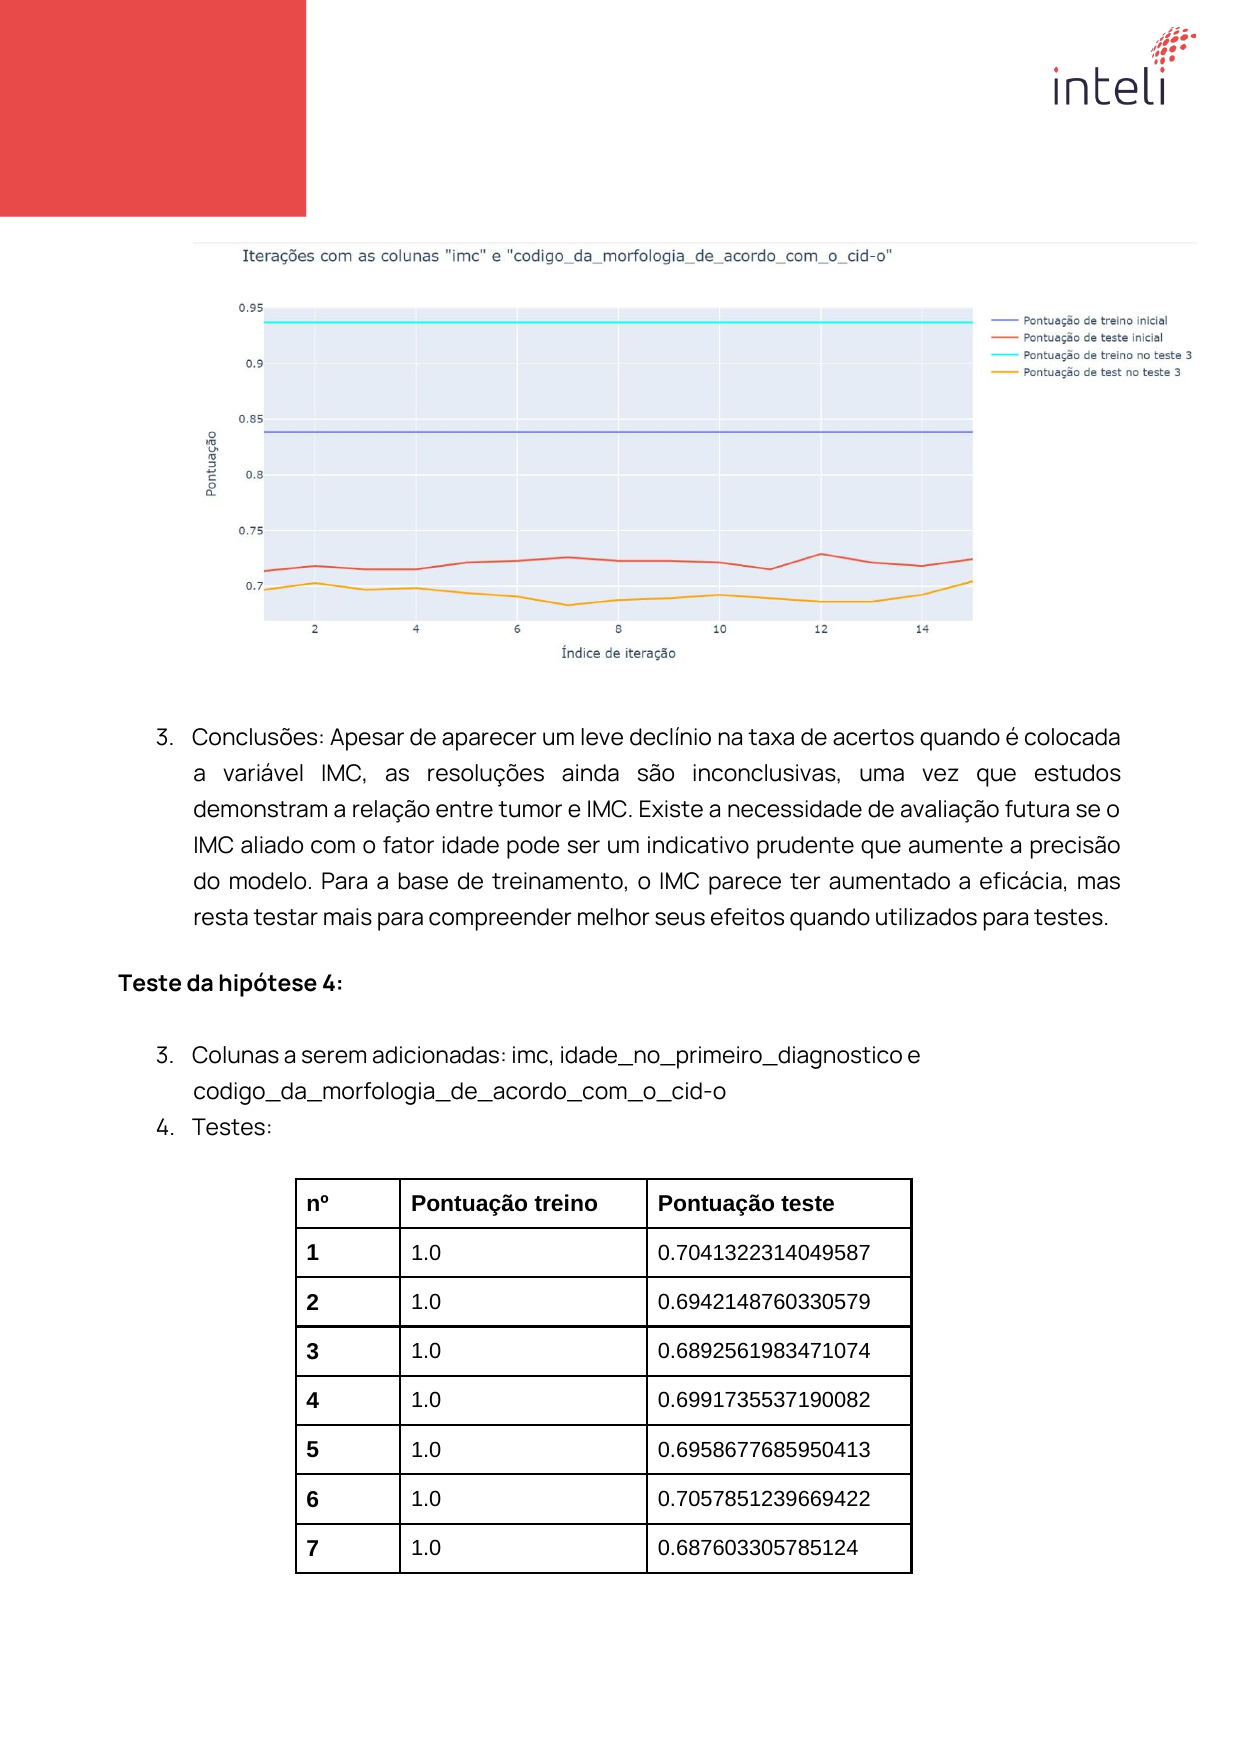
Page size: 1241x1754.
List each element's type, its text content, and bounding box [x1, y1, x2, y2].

table_cell 0.6942148760330579 [648, 1278, 910, 1325]
table_cell 1.0 [401, 1426, 646, 1473]
picture [193, 242, 1198, 686]
picture [0, 0, 307, 217]
table_cell 1.0 [401, 1377, 646, 1424]
picture [1054, 27, 1197, 105]
table_cell 1.0 [401, 1475, 646, 1522]
text Teste da hipótese 4: [118, 967, 1122, 998]
table_cell 1.0 [401, 1278, 646, 1325]
list Conclusões: Apesar de aparecer um leve declínio na taxa de acertos quando é colocada a variável IMC, as resoluções ainda são inconclusivas, uma vez que estudos demonstram a relação entre tumor e IMC. Existe a necessidade de avaliação futura se o IMC aliado com o fator idade pode ser um indicativo prudente que aumente a precisão do modelo. Para a base de treinamento, o IMC parece ter aumentado a eficácia, mas resta testar mais para compreender melhor seus efeitos quando utilizados para testes. [156, 721, 1122, 932]
table_cell 4 [297, 1377, 399, 1424]
table_cell 0.7041322314049587 [648, 1229, 910, 1276]
table_cell 2 [297, 1278, 399, 1325]
table_cell 0.6958677685950413 [648, 1426, 910, 1473]
list Colunas a serem adicionadas: imc, idade_no_primeiro_diagnostico e codigo_da_morfologia_de_acordo_com_o_cid-o [156, 1039, 1122, 1107]
table_header Pontuação teste [648, 1180, 910, 1227]
table_cell 3 [297, 1328, 399, 1375]
table_header Pontuação treino [401, 1180, 646, 1227]
table_cell 0.687603305785124 [648, 1525, 910, 1572]
table_cell 0.6991735537190082 [648, 1377, 910, 1424]
table_cell 1.0 [401, 1525, 646, 1572]
table_cell 0.6892561983471074 [648, 1328, 910, 1375]
table_cell 5 [297, 1426, 399, 1473]
table_cell 1.0 [401, 1229, 646, 1276]
table_header nº [297, 1180, 399, 1227]
table_cell 0.7057851239669422 [648, 1475, 910, 1522]
table_cell 1.0 [401, 1328, 646, 1375]
list Testes: [156, 1111, 1122, 1143]
table_cell 1 [297, 1229, 399, 1276]
table_cell 6 [297, 1475, 399, 1522]
table_cell 7 [297, 1525, 399, 1572]
